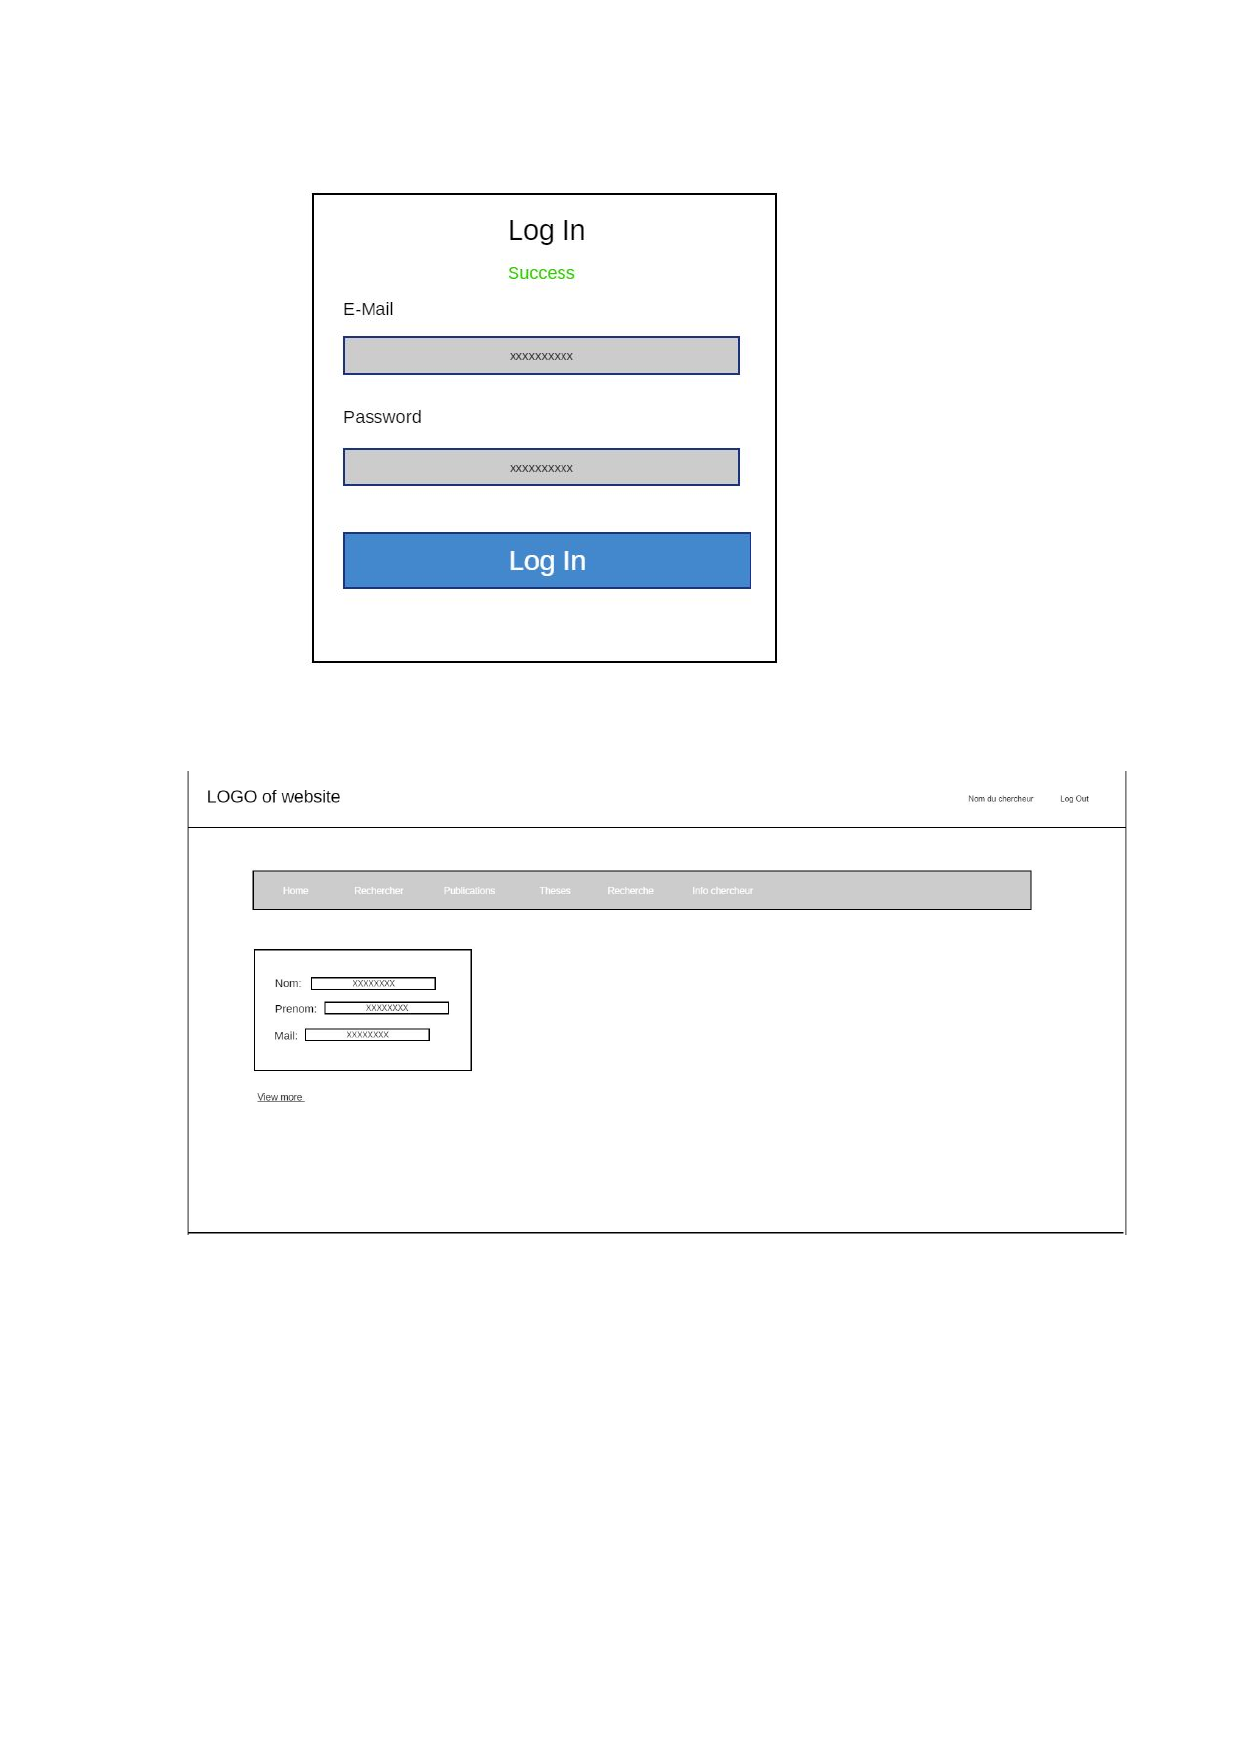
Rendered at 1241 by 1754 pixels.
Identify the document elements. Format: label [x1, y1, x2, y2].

picture [187, 771, 1127, 1235]
picture [187, 150, 892, 752]
